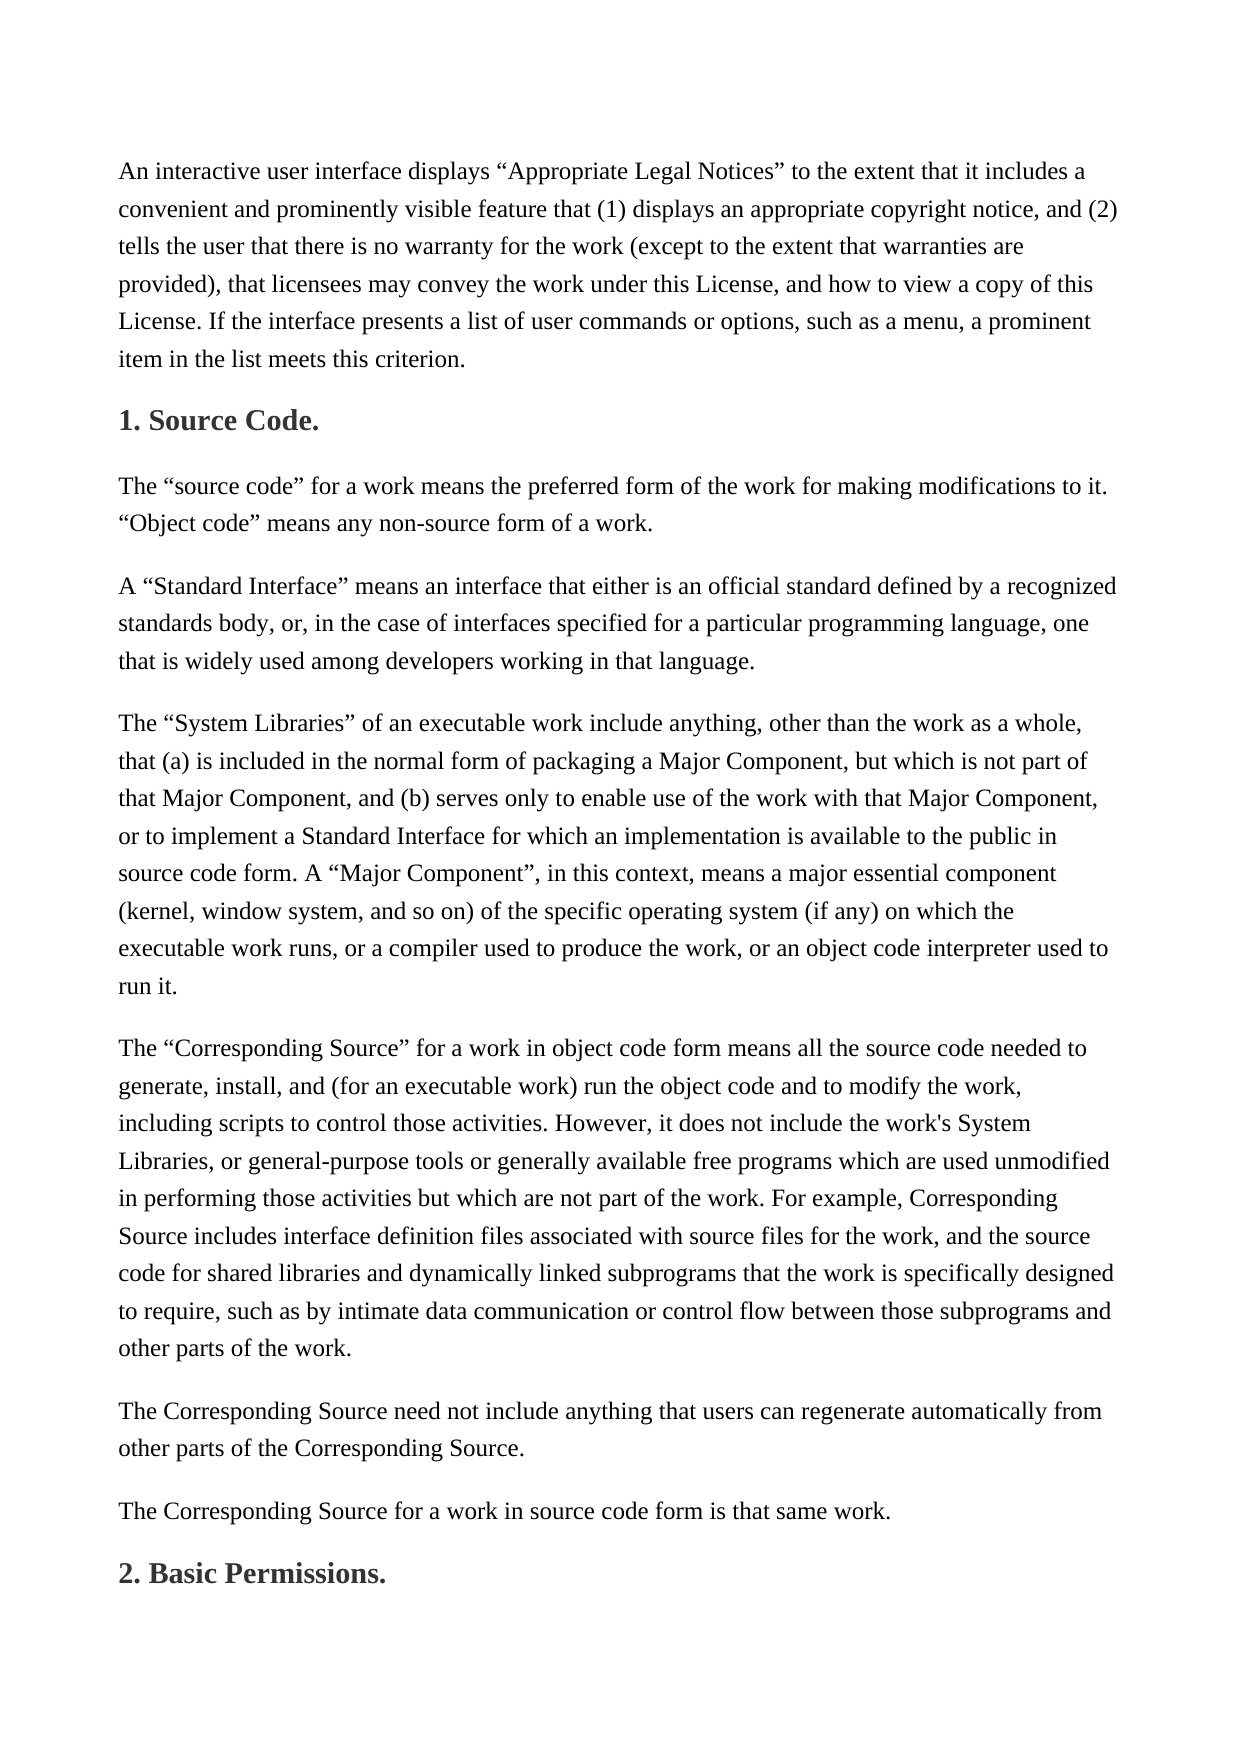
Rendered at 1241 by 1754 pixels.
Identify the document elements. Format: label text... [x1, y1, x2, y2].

text The Corresponding Source need not include anything that users can regenerate automatically from other parts of the Corresponding Source. [118, 1387, 1122, 1462]
text 2. Basic Permissions. [118, 1555, 1122, 1589]
text The “Corresponding Source” for a work in object code form means all the source code needed to generate, install, and (for an executable work) run the object code and to modify the work, including scripts to control those activities. However, it does not include the work's System Libraries, or general-purpose tools or generally available free programs which are used unmodified in performing those activities but which are not part of the work. For example, Corresponding Source includes interface definition files associated with source files for the work, and the source code for shared libraries and dynamically linked subprograms that the work is specifically designed to require, such as by intimate data communication or control flow between those subprograms and other parts of the work. [118, 1025, 1122, 1362]
text A “Standard Interface” means an interface that either is an official standard defined by a recognized standards body, or, in the case of interfaces specified for a particular programming language, one that is widely used among developers working in that language. [118, 562, 1122, 675]
text 1. Source Code. [118, 403, 1122, 437]
text The Corresponding Source for a work in source code form is that same work. [118, 1487, 1122, 1525]
text An interactive user interface displays “Appropriate Legal Notices” to the extent that it includes a convenient and prominently visible feature that (1) displays an appropriate copyright notice, and (2) tells the user that there is no warranty for the work (except to the extent that warranties are provided), that licensees may convey the work under this License, and how to view a copy of this License. If the interface presents a list of user commands or options, such as a menu, a prominent item in the list meets this criterion. [118, 148, 1122, 373]
text The “System Libraries” of an executable work include anything, other than the work as a whole, that (a) is included in the normal form of packaging a Major Component, but which is not part of that Major Component, and (b) serves only to enable use of the work with that Major Component, or to implement a Standard Interface for which an implementation is available to the public in source code form. A “Major Component”, in this context, means a major essential component (kernel, window system, and so on) of the specific operating system (if any) on which the executable work runs, or a compiler used to produce the work, or an object code interpreter used to run it. [118, 700, 1122, 1000]
text The “source code” for a work means the preferred form of the work for making modifications to it. “Object code” means any non-source form of a work. [118, 462, 1122, 537]
